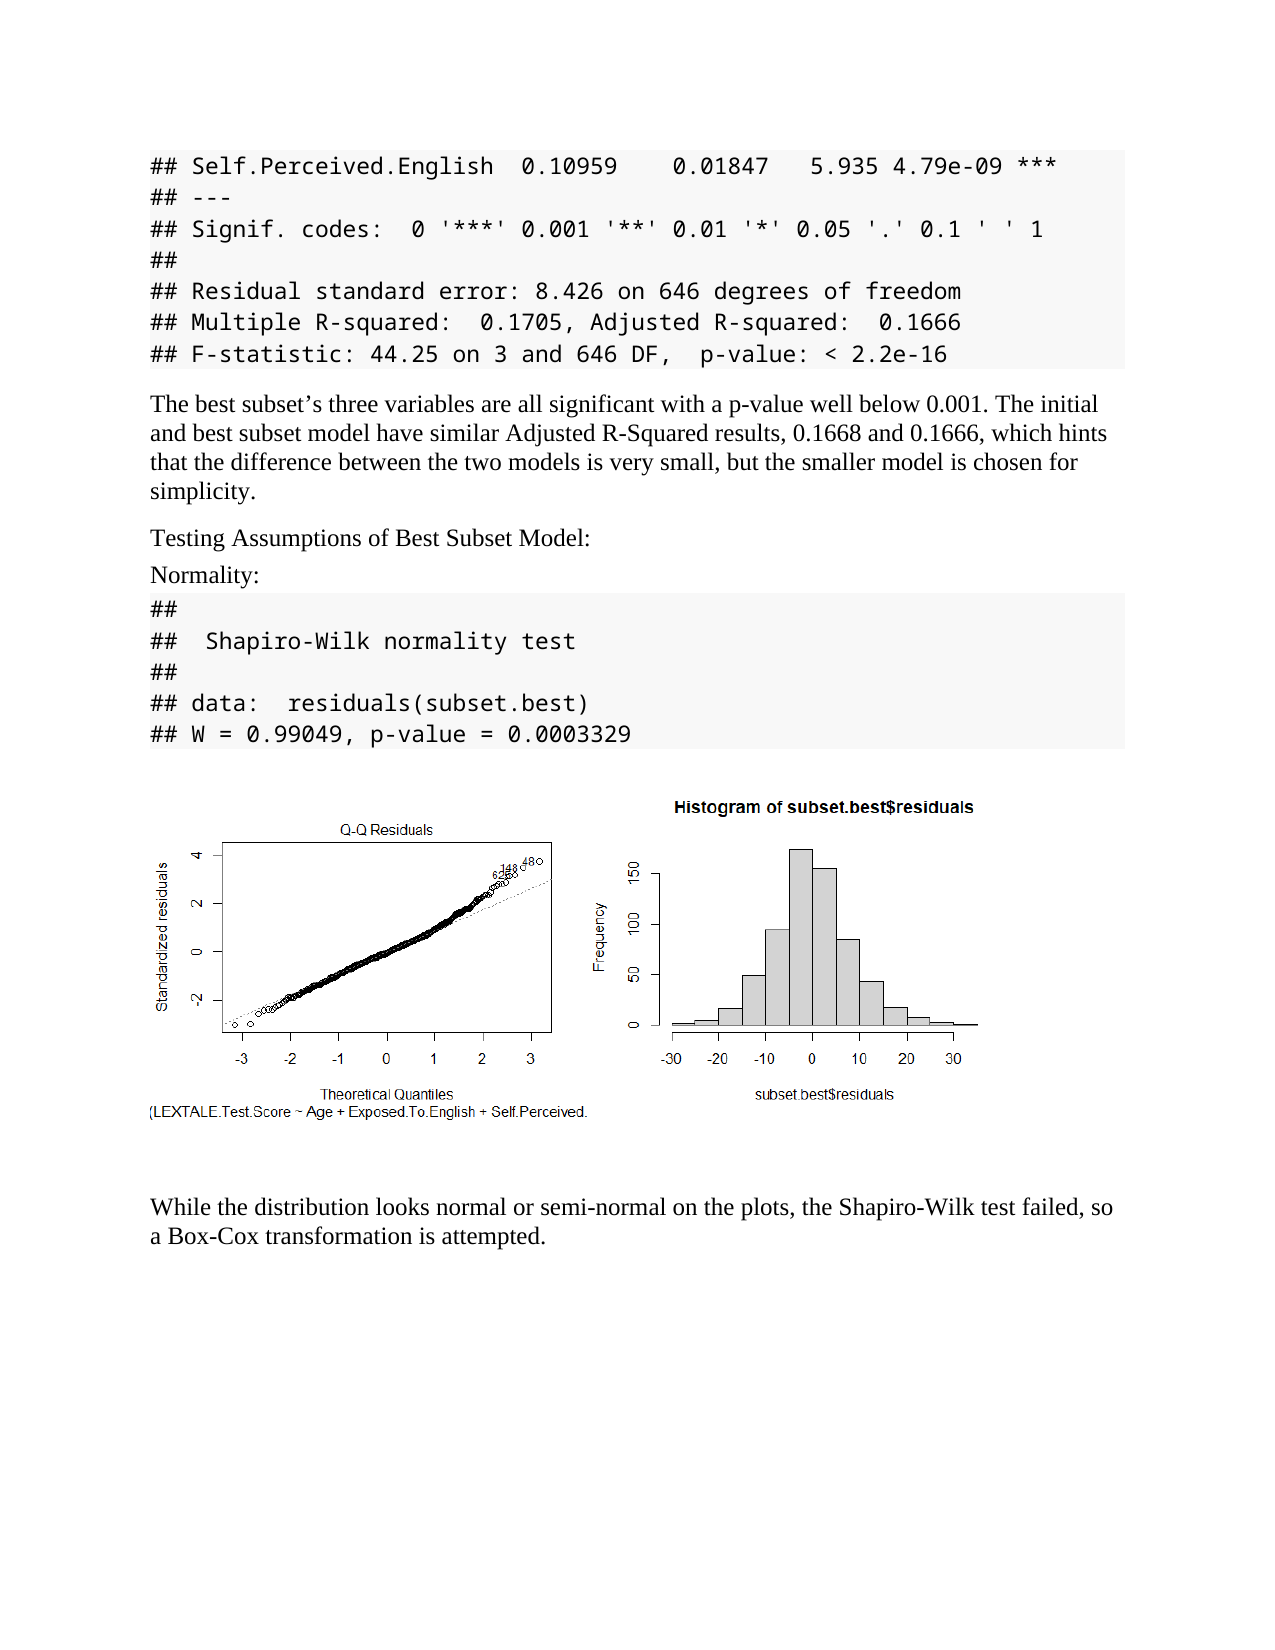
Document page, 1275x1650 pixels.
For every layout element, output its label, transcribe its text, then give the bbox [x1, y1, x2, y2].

subtitle Normality: [150, 560, 1125, 589]
text The best subset’s three variables are all significant with a p-value well below 0.001. The initial and best subset model have similar Adjusted R-Squared results, 0.1668 and 0.1666, which hints that the difference between the two models is very small, but the smaller model is chosen for simplicity. [150, 389, 1125, 504]
subtitle Testing Assumptions of Best Subset Model: [150, 523, 1125, 552]
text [150, 150, 1125, 369]
text ## ## Shapiro-Wilk normality test ## ## data: residuals(subset.best) ## W = 0.99049, p-value = 0.0003329 [150, 593, 1125, 749]
picture [150, 770, 1025, 1121]
text While the distribution looks normal or semi-normal on the plots, the Shapiro-Wilk test failed, so a Box-Cox transformation is attempted. [150, 1192, 1125, 1249]
